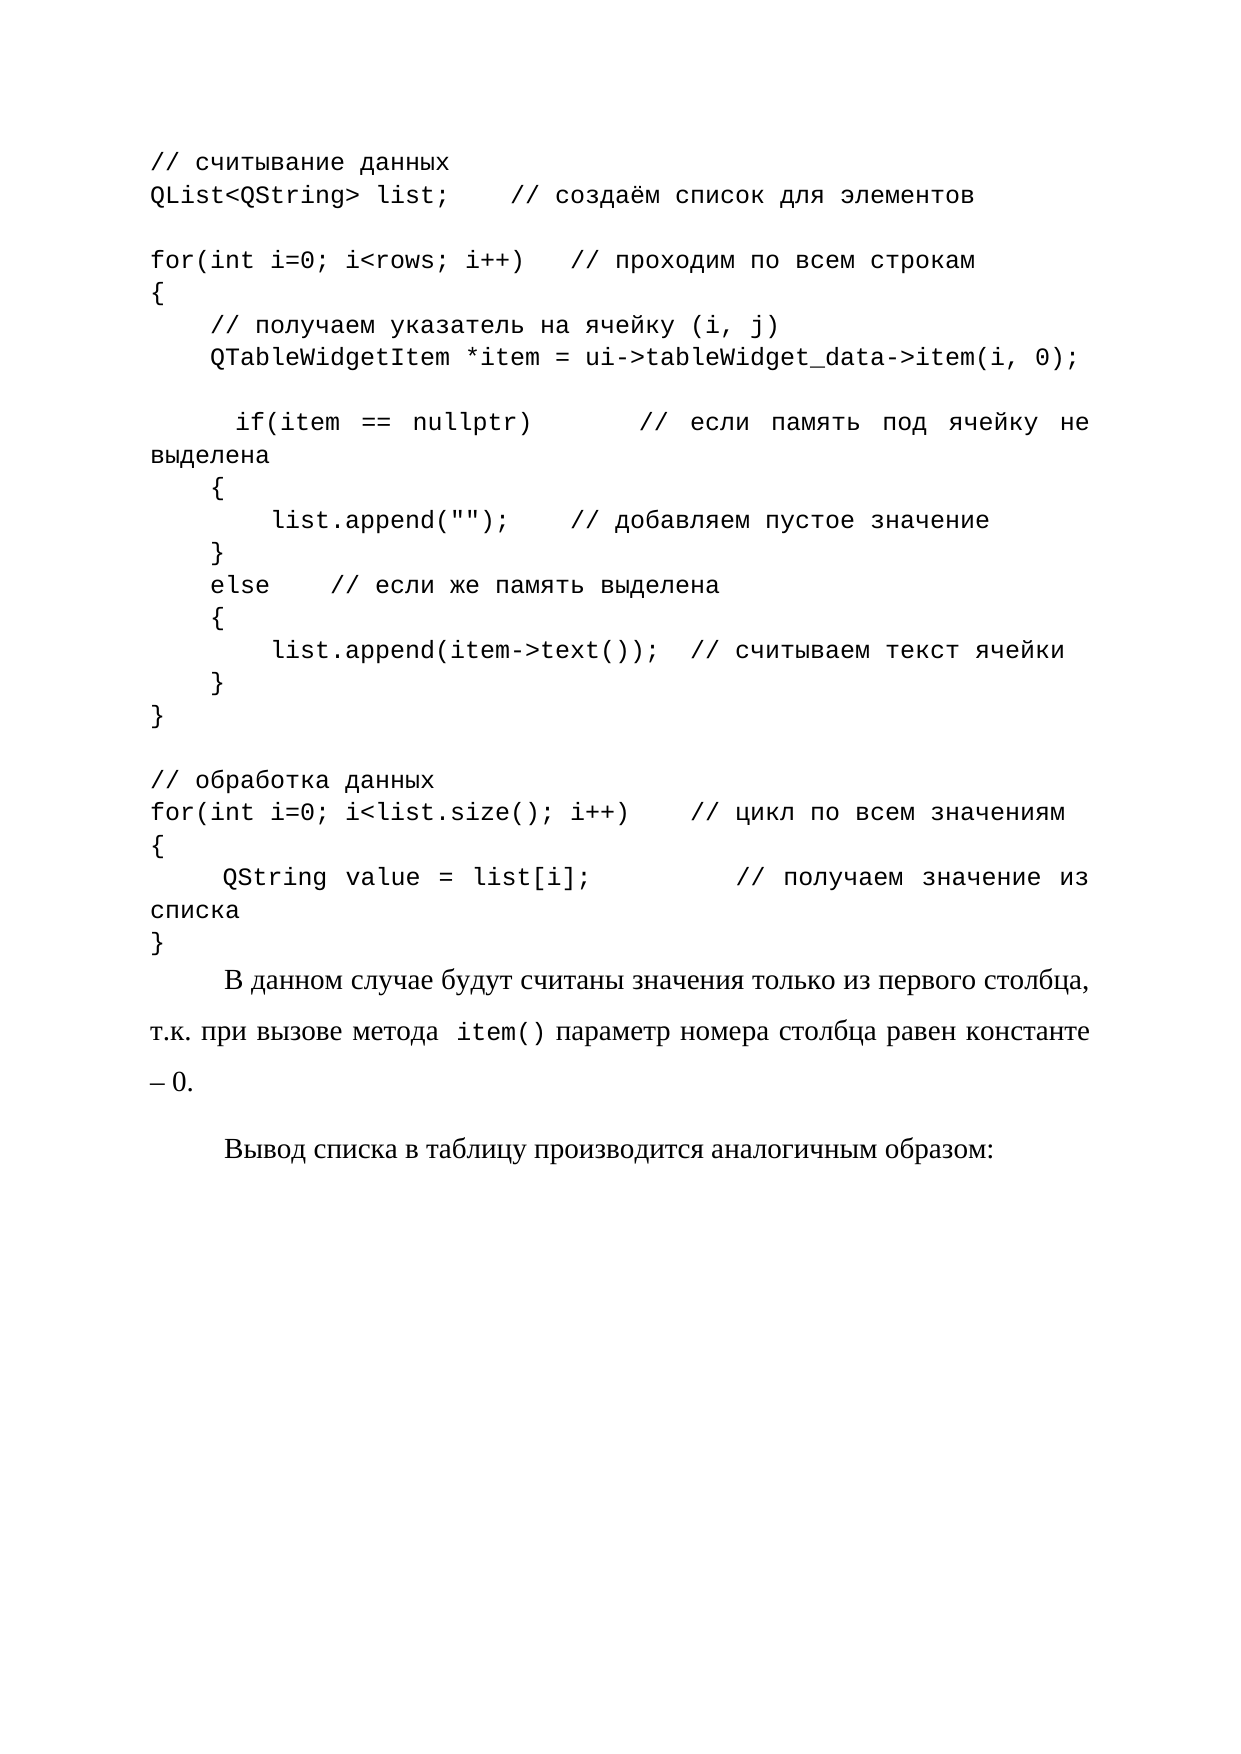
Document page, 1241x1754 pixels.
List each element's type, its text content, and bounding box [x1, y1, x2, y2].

text } [150, 540, 1090, 568]
text for(int i=0; i<list.size(); i++) // цикл по всем значениям [150, 800, 1090, 828]
text // обработка данных [150, 767, 1090, 796]
text list.append(""); // добавляем пустое значение [150, 507, 1090, 536]
text if(item == nullptr) // если память под ячейку не выделена [150, 410, 1090, 471]
text } [150, 702, 1090, 731]
text QList<QString> list; // создаём список для элементов [150, 182, 1090, 211]
text QTableWidgetItem *item = ui->tableWidget_data->item(i, 0); [150, 345, 1090, 373]
text } [150, 670, 1090, 698]
text { [150, 832, 1090, 861]
text // получаем указатель на ячейку (i, j) [150, 312, 1090, 341]
text Вывод списка в таблицу производится аналогичным образом: [150, 1131, 1090, 1165]
text QString value = list[i]; // получаем значение из списка [150, 865, 1090, 926]
text list.append(item->text()); // считываем текст ячейки [150, 637, 1090, 666]
text else // если же память выделена [150, 572, 1090, 601]
text В данном случае будут считаны значения только из первого столбца, т.к. при вызове метода item() параметр номера столбца равен константе – 0. [150, 962, 1090, 1098]
text } [150, 930, 1090, 958]
text { [150, 475, 1090, 503]
text for(int i=0; i<rows; i++) // проходим по всем строкам [150, 247, 1090, 276]
text { [150, 605, 1090, 633]
text { [150, 280, 1090, 308]
text // считывание данных [150, 150, 1090, 178]
